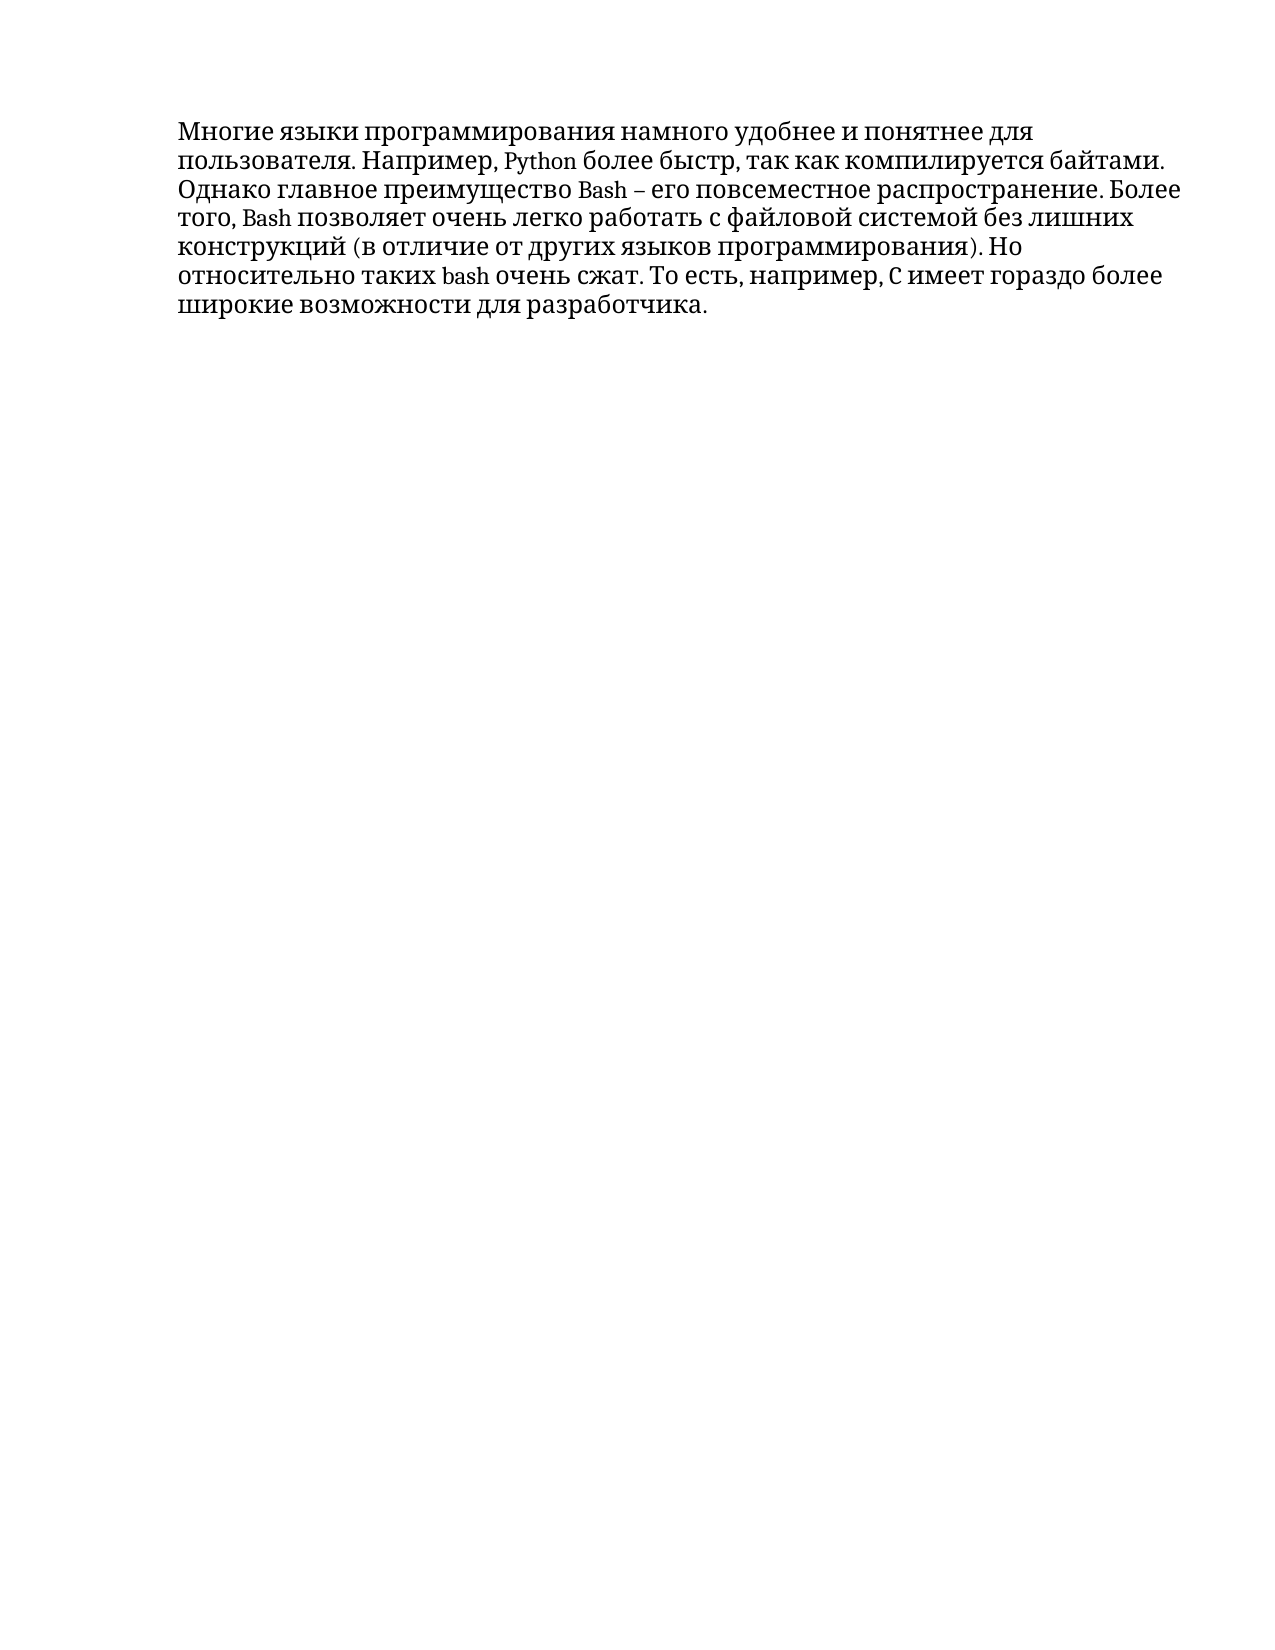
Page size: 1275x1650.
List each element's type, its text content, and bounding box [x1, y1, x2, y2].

text Многие языки программирования намного удобнее и понятнее для пользователя. Например, Python более быстр, так как компилируется байтами. Однако главное преимущество Bash – его повсеместное распространение. Более того, Bash позволяет очень легко работать с файловой системой без лишних конструкций (в отличие от других языков программирования). Но относительно таких bash очень сжат. То есть, например, C имеет гораздо более широкие возможности для разработчика. [177, 118, 1186, 319]
